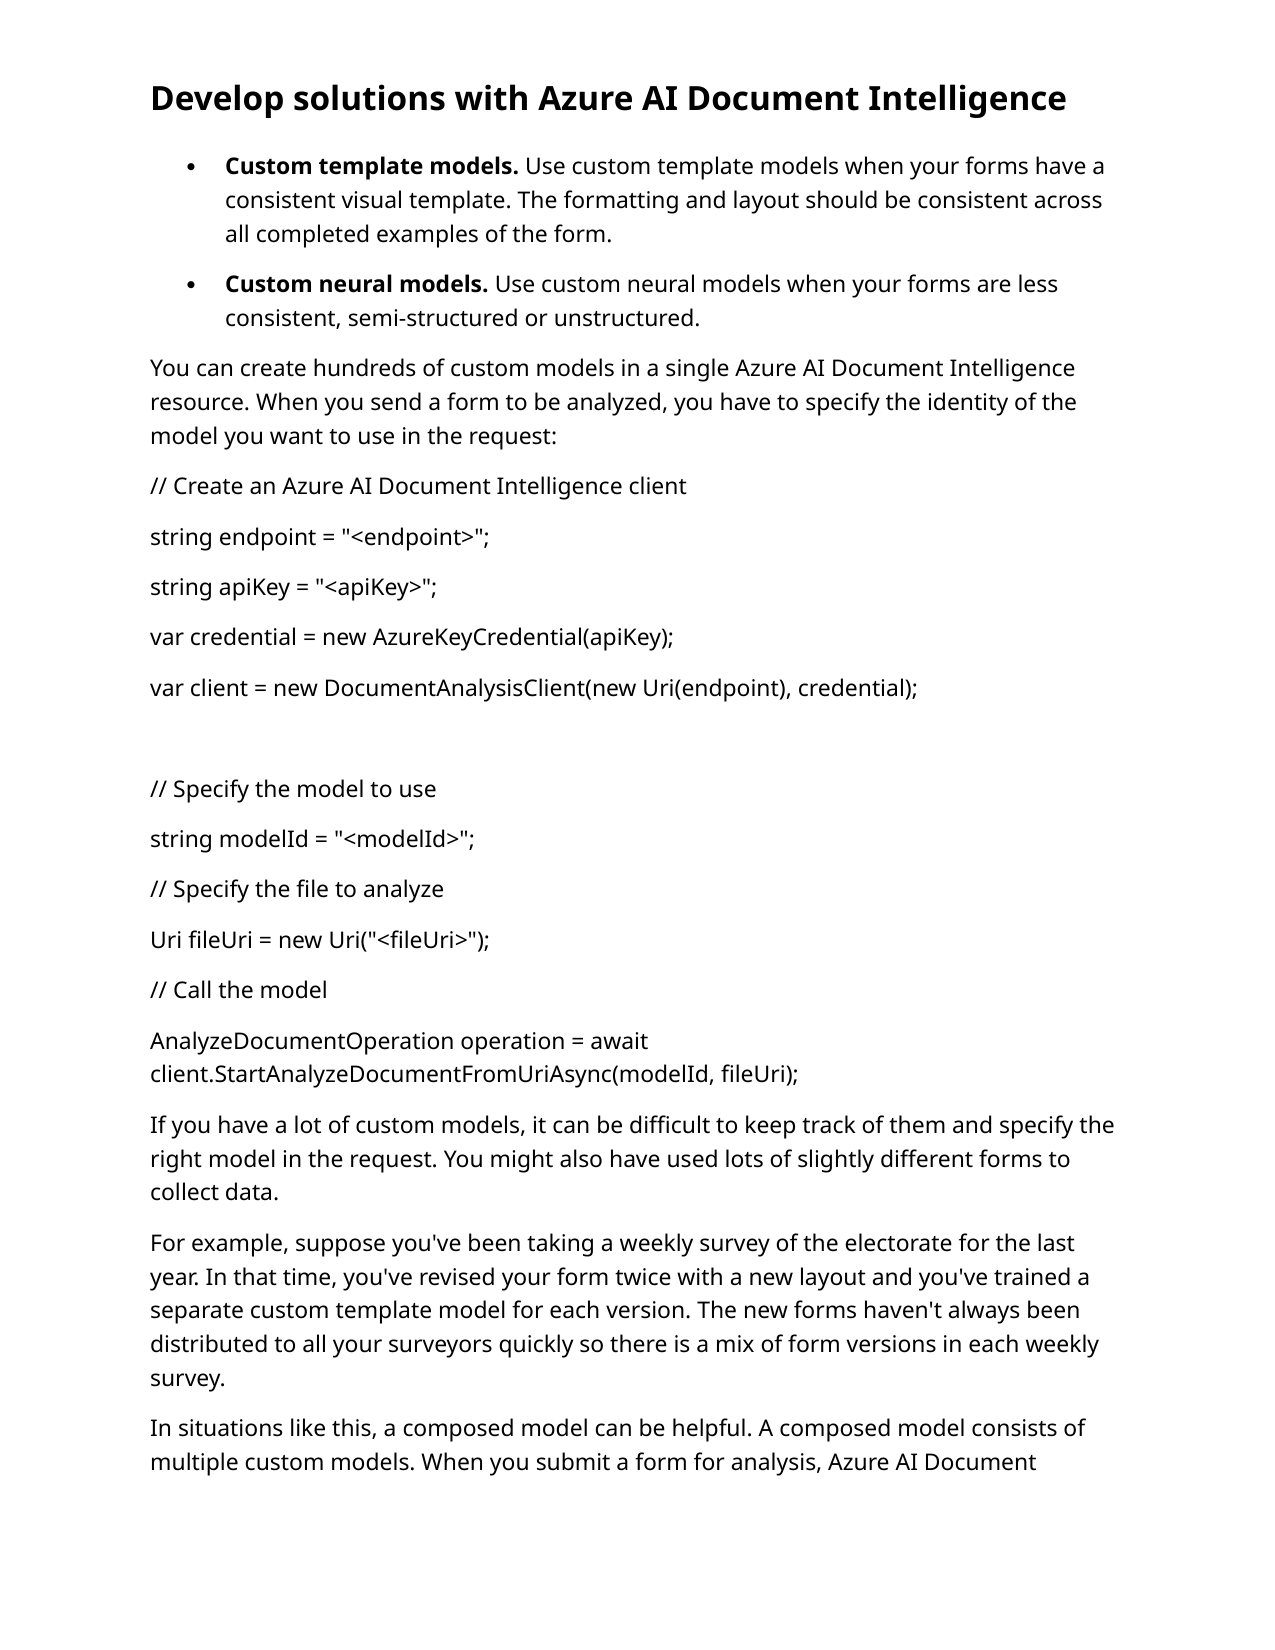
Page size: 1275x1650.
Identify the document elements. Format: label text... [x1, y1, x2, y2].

text string modelId = "<modelId>"; [150, 823, 1125, 854]
text If you have a lot of custom models, it can be difficult to keep track of them and specify the right model in the request. You might also have used lots of slightly different forms to collect data. [150, 1109, 1125, 1207]
text // Create an Azure AI Document Intelligence client [150, 470, 1125, 501]
text You can create hundreds of custom models in a single Azure AI Document Intelligence resource. When you send a form to be analyzed, you have to specify the identity of the model you want to use in the request: [150, 352, 1125, 451]
list Custom template models. Use custom template models when your forms have a consistent visual template. The formatting and layout should be consistent across all completed examples of the form. [187, 150, 1125, 249]
text For example, suppose you've been taking a weekly survey of the electorate for the last year. In that time, you've revised your form twice with a new layout and you've trained a separate custom template model for each version. The new forms haven't always been distributed to all your surveyors quickly so there is a mix of form versions in each weekly survey. [150, 1227, 1125, 1393]
text AnalyzeDocumentOperation operation = await client.StartAnalyzeDocumentFromUriAsync(modelId, fileUri);Bottom of Form [150, 1024, 1125, 1089]
text var credential = new AzureKeyCredential(apiKey); [150, 621, 1125, 652]
text // Specify the model to use [150, 772, 1125, 804]
text Uri fileUri = new Uri("<fileUri>"); [150, 924, 1125, 955]
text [150, 1412, 1125, 1477]
text string endpoint = "<endpoint>"; [150, 520, 1125, 552]
text string apiKey = "<apiKey>"; [150, 571, 1125, 602]
text // Call the model [150, 974, 1125, 1005]
text // Specify the file to analyze [150, 873, 1125, 904]
list Custom neural models. Use custom neural models when your forms are less consistent, semi-structured or unstructured. [187, 268, 1125, 333]
text var client = new DocumentAnalysisClient(new Uri(endpoint), credential); [150, 672, 1125, 703]
